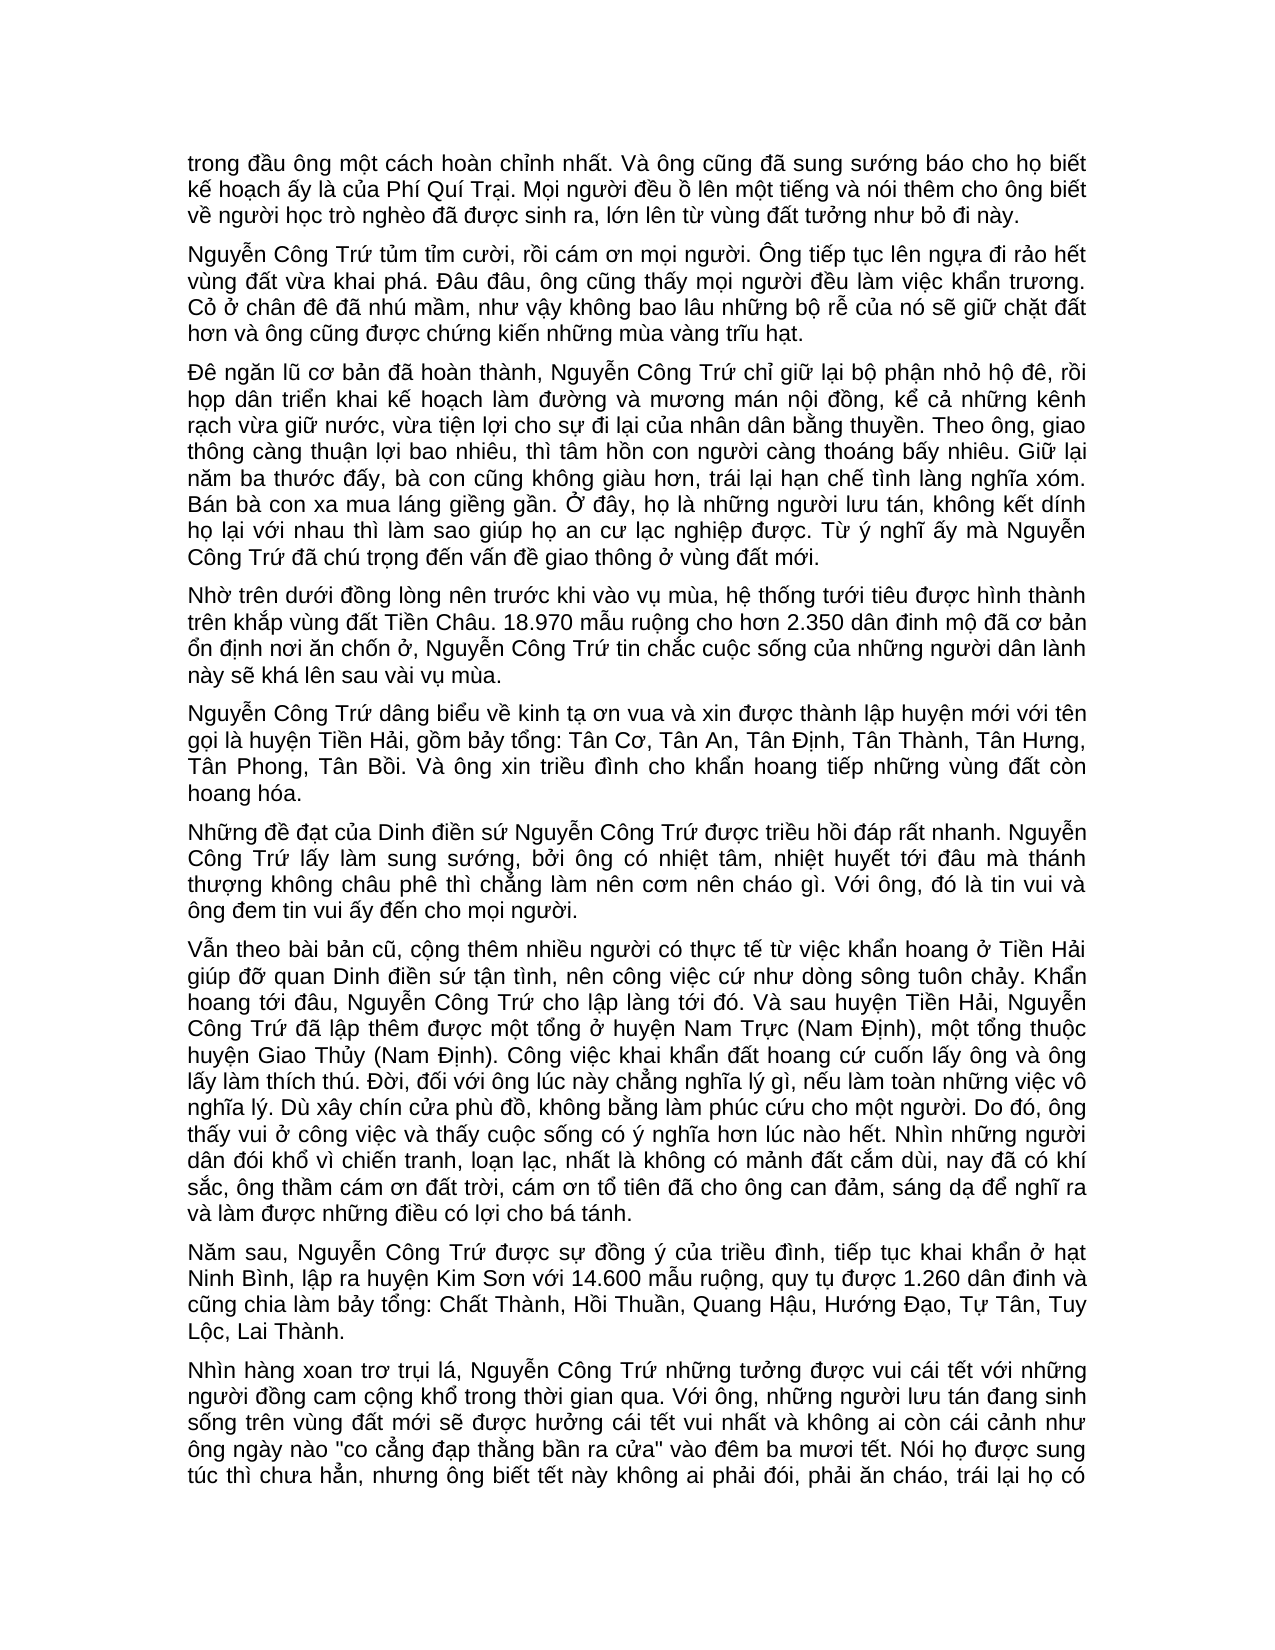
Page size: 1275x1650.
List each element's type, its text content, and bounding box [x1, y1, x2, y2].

text Nguyễn Công Trứ dâng biểu về kinh tạ ơn vua và xin được thành lập huyện mới với tên gọi là huyện Tiền Hải, gồm bảy tổng: Tân Cơ, Tân An, Tân Định, Tân Thành, Tân Hưng, Tân Phong, Tân Bồi. Và ông xin triều đình cho khẩn hoang tiếp những vùng đất còn hoang hóa. [187, 700, 1088, 806]
text Nhờ trên dưới đồng lòng nên trước khi vào vụ mùa, hệ thống tưới tiêu được hình thành trên khắp vùng đất Tiền Châu. 18.970 mẫu ruộng cho hơn 2.350 dân đinh mộ đã cơ bản ổn định nơi ăn chốn ở, Nguyễn Công Trứ tin chắc cuộc sống của những người dân lành này sẽ khá lên sau vài vụ mùa. [187, 582, 1088, 688]
text Đê ngăn lũ cơ bản đã hoàn thành, Nguyễn Công Trứ chỉ giữ lại bộ phận nhỏ hộ đê, rồi họp dân triển khai kế hoạch làm đường và mương mán nội đồng, kể cả những kênh rạch vừa giữ nước, vừa tiện lợi cho sự đi lại của nhân dân bằng thuyền. Theo ông, giao thông càng thuận lợi bao nhiêu, thì tâm hồn con người càng thoáng bấy nhiêu. Giữ lại năm ba thước đấy, bà con cũng không giàu hơn, trái lại hạn chế tình làng nghĩa xóm. Bán bà con xa mua láng giềng gần. Ở đây, họ là những người lưu tán, không kết dính họ lại với nhau thì làm sao giúp họ an cư lạc nghiệp được. Từ ý nghĩ ấy mà Nguyễn Công Trứ đã chú trọng đến vấn đề giao thông ở vùng đất mới. [187, 359, 1088, 570]
text Nguyễn Công Trứ tủm tỉm cười, rồi cám ơn mọi người. Ông tiếp tục lên ngựa đi rảo hết vùng đất vừa khai phá. Đâu đâu, ông cũng thấy mọi người đều làm việc khẩn trương. Cỏ ở chân đê đã nhú mầm, như vậy không bao lâu những bộ rễ của nó sẽ giữ chặt đất hơn và ông cũng được chứng kiến những mùa vàng trĩu hạt. [187, 241, 1088, 347]
text Năm sau, Nguyễn Công Trứ được sự đồng ý của triều đình, tiếp tục khai khẩn ở hạt Ninh Bình, lập ra huyện Kim Sơn với 14.600 mẫu ruộng, quy tụ được 1.260 dân đinh và cũng chia làm bảy tổng: Chất Thành, Hồi Thuần, Quang Hậu, Hướng Đạo, Tự Tân, Tuy Lộc, Lai Thành. [187, 1239, 1088, 1344]
text trong đầu ông một cách hoàn chỉnh nhất. Và ông cũng đã sung sướng báo cho họ biết kế hoạch ấy là của Phí Quí Trại. Mọi người đều ồ lên một tiếng và nói thêm cho ông biết về người học trò nghèo đã được sinh ra, lớn lên từ vùng đất tưởng như bỏ đi này. [187, 150, 1088, 229]
text Những đề đạt của Dinh điền sứ Nguyễn Công Trứ được triều hồi đáp rất nhanh. Nguyễn Công Trứ lấy làm sung sướng, bởi ông có nhiệt tâm, nhiệt huyết tới đâu mà thánh thượng không châu phê thì chẳng làm nên cơm nên cháo gì. Với ông, đó là tin vui và ông đem tin vui ấy đến cho mọi người. [187, 818, 1088, 924]
text Nhìn hàng xoan trơ trụi lá, Nguyễn Công Trứ những tưởng được vui cái tết với những người đồng cam cộng khổ trong thời gian qua. Với ông, những người lưu tán đang sinh sống trên vùng đất mới sẽ được hưởng cái tết vui nhất và không ai còn cái cảnh như ông ngày nào "co cẳng đạp thằng bần ra cửa" vào đêm ba mươi tết. Nói họ được sung túc thì chưa hẳn, nhưng ông biết tết này không ai phải đói, phải ăn cháo, trái lại họ có [187, 1357, 1088, 1488]
text Vẫn theo bài bản cũ, cộng thêm nhiều người có thực tế từ việc khẩn hoang ở Tiền Hải giúp đỡ quan Dinh điền sứ tận tình, nên công việc cứ như dòng sông tuôn chảy. Khẩn hoang tới đâu, Nguyễn Công Trứ cho lập làng tới đó. Và sau huyện Tiền Hải, Nguyễn Công Trứ đã lập thêm được một tổng ở huyện Nam Trực (Nam Định), một tổng thuộc huyện Giao Thủy (Nam Định). Công việc khai khẩn đất hoang cứ cuốn lấy ông và ông lấy làm thích thú. Đời, đối với ông lúc này chẳng nghĩa lý gì, nếu làm toàn những việc vô nghĩa lý. Dù xây chín cửa phù đồ, không bằng làm phúc cứu cho một người. Do đó, ông thấy vui ở công việc và thấy cuộc sống có ý nghĩa hơn lúc nào hết. Nhìn những người dân đói khổ vì chiến tranh, loạn lạc, nhất là không có mảnh đất cắm dùi, nay đã có khí sắc, ông thầm cám ơn đất trời, cám ơn tổ tiên đã cho ông can đảm, sáng dạ để nghĩ ra và làm được những điều có lợi cho bá tánh. [187, 936, 1088, 1226]
